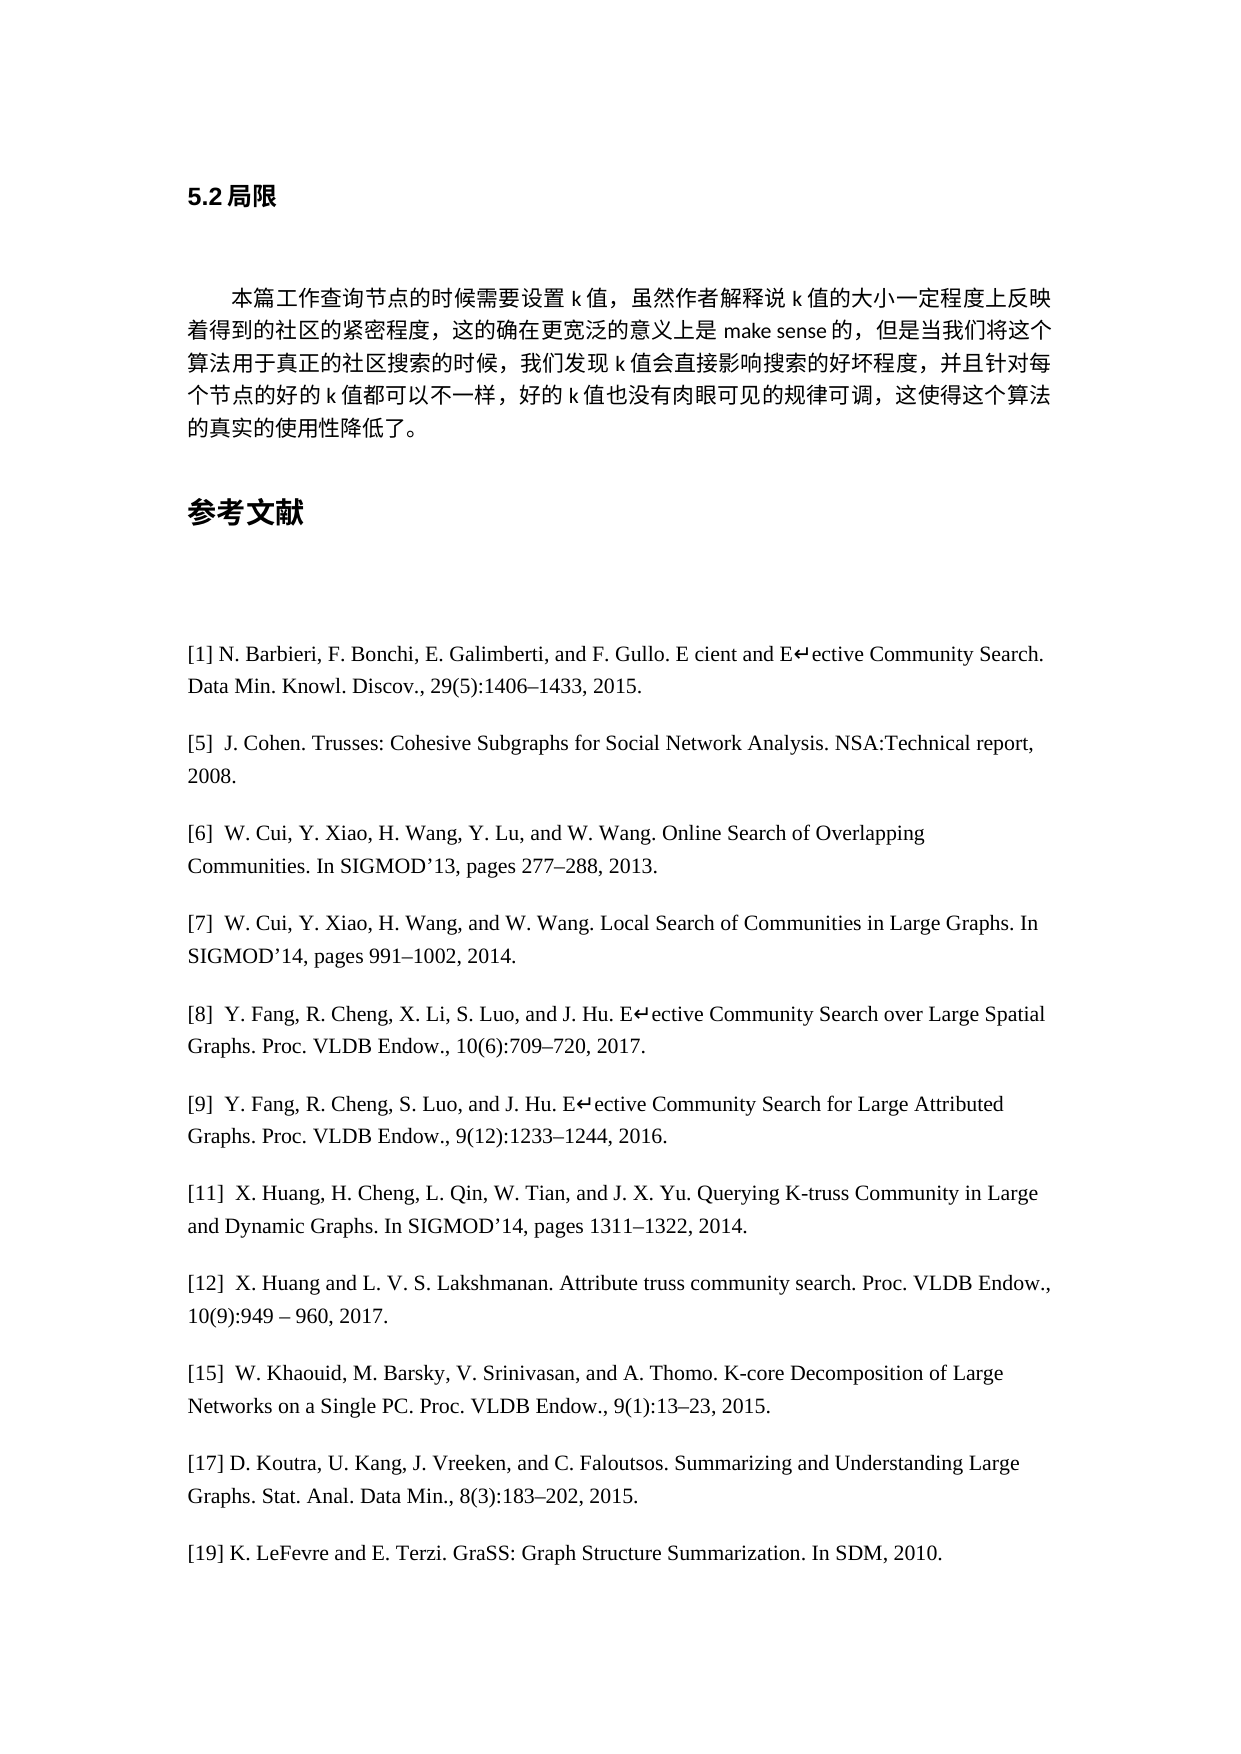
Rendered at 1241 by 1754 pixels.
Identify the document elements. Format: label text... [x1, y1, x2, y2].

text [12] X. Huang and L. V. S. Lakshmanan. Attribute truss community search. Proc. VLDB Endow., 10(9):949 – 960, 2017. [187, 1267, 1053, 1332]
text [6] W. Cui, Y. Xiao, H. Wang, Y. Lu, and W. Wang. Online Search of Overlapping Communities. In SIGMOD’13, pages 277–288, 2013. [187, 817, 1053, 882]
subtitle 5.2局限 [187, 162, 1053, 227]
text [9] Y. Fang, R. Cheng, S. Luo, and J. Hu. E↵ective Community Search for Large Attributed Graphs. Proc. VLDB Endow., 9(12):1233–1244, 2016. [187, 1087, 1053, 1152]
subtitle 参考文献 [187, 478, 1053, 543]
text [11] X. Huang, H. Cheng, L. Qin, W. Tian, and J. X. Yu. Querying K-truss Community in Large and Dynamic Graphs. In SIGMOD’14, pages 1311–1322, 2014. [187, 1177, 1053, 1242]
text [17] D. Koutra, U. Kang, J. Vreeken, and C. Faloutsos. Summarizing and Understanding Large Graphs. Stat. Anal. Data Min., 8(3):183–202, 2015. [187, 1447, 1053, 1512]
text [1] N. Barbieri, F. Bonchi, E. Galimberti, and F. Gullo. E cient and E↵ective Community Search. Data Min. Knowl. Discov., 29(5):1406–1433, 2015. [187, 637, 1053, 702]
text [8] Y. Fang, R. Cheng, X. Li, S. Luo, and J. Hu. E↵ective Community Search over Large Spatial Graphs. Proc. VLDB Endow., 10(6):709–720, 2017. [187, 997, 1053, 1062]
text [5] J. Cohen. Trusses: Cohesive Subgraphs for Social Network Analysis. NSA:Technical report, 2008. [187, 727, 1053, 792]
text [19] K. LeFevre and E. Terzi. GraSS: Graph Structure Summarization. In SDM, 2010. [187, 1537, 1053, 1569]
text [15] W. Khaouid, M. Barsky, V. Srinivasan, and A. Thomo. K-core Decomposition of Large Networks on a Single PC. Proc. VLDB Endow., 9(1):13–23, 2015. [187, 1357, 1053, 1422]
text [7] W. Cui, Y. Xiao, H. Wang, and W. Wang. Local Search of Communities in Large Graphs. In SIGMOD’14, pages 991–1002, 2014. [187, 907, 1053, 972]
